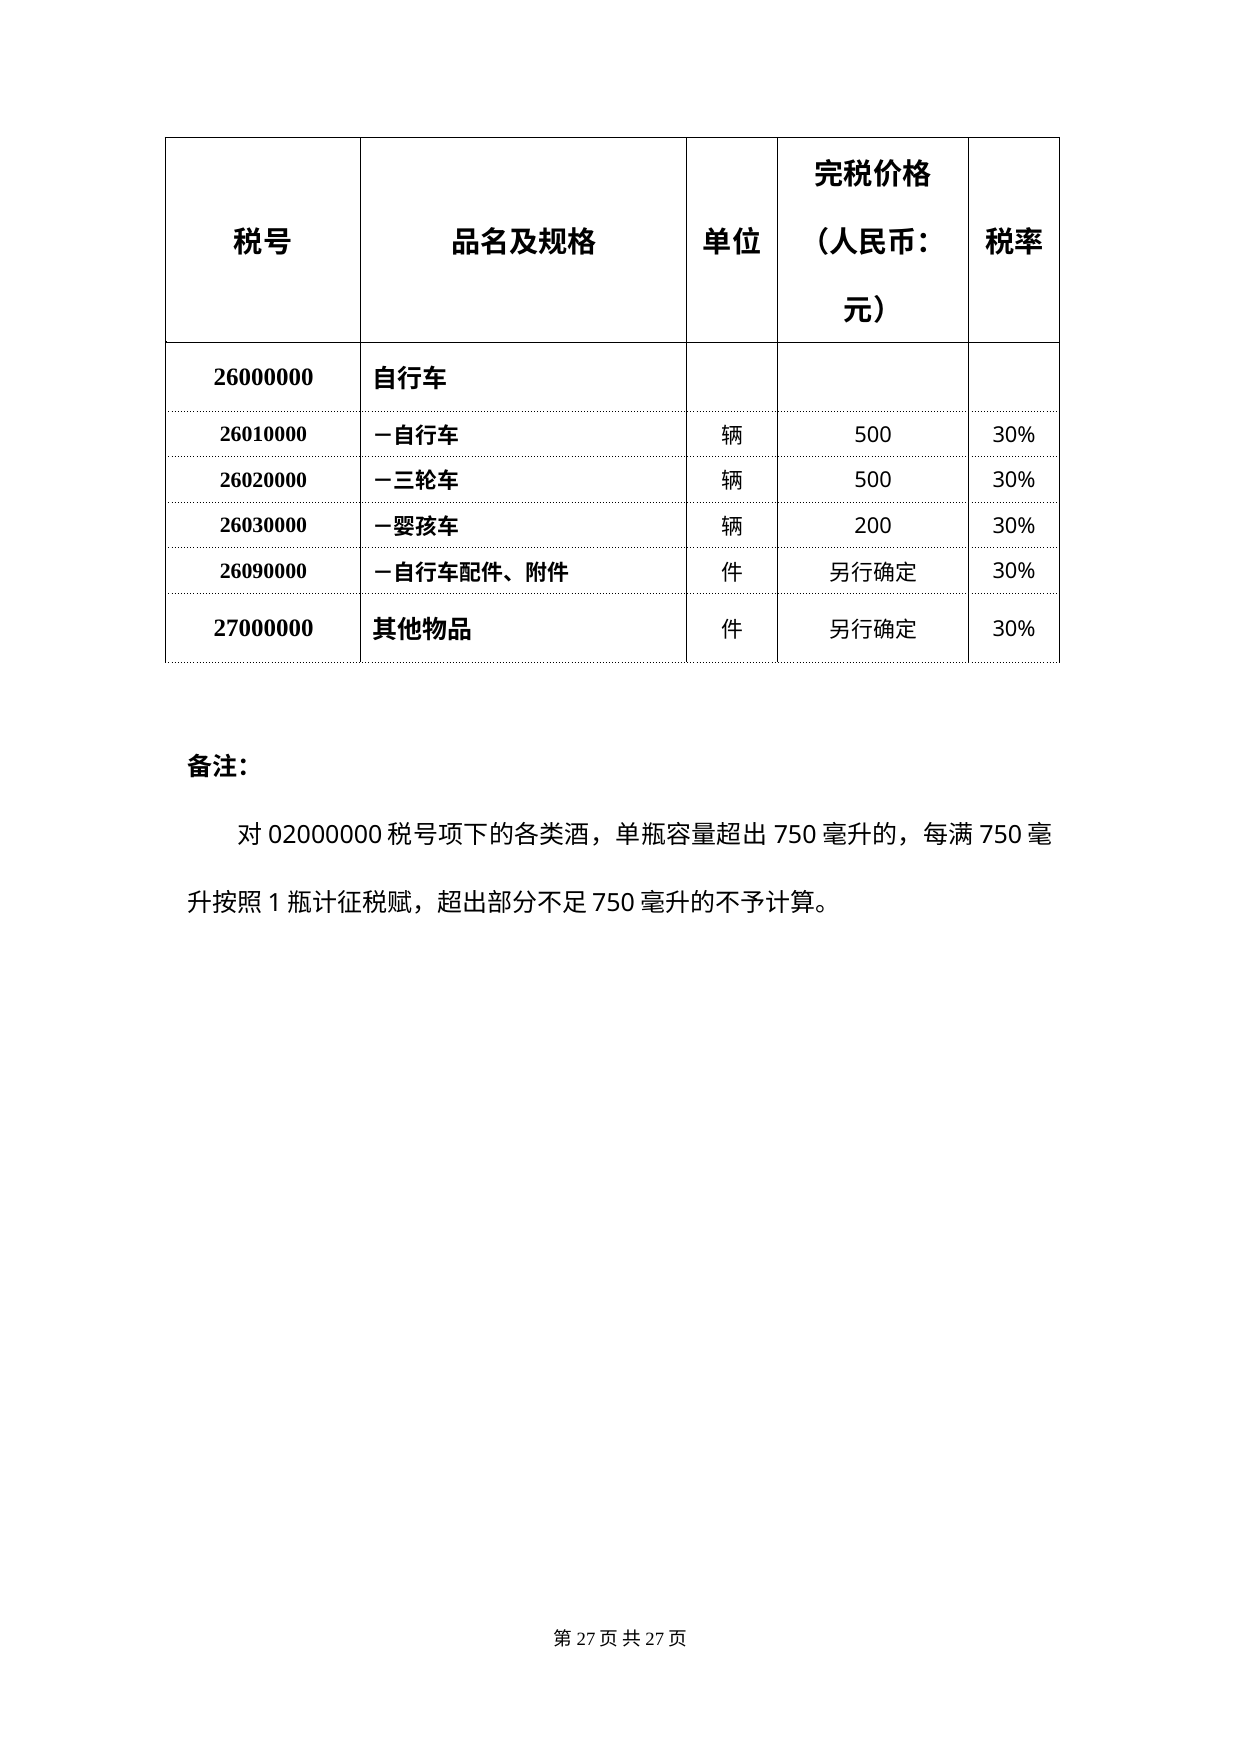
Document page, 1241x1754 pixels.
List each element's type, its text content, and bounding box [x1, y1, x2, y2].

table_header 税率 [969, 138, 1059, 342]
table_header 完税价格 （人民币：元） [778, 138, 968, 342]
table_header 单位 [687, 138, 777, 342]
text 对02000000税号项下的各类酒，单瓶容量超出750毫升的，每满750毫升按照1瓶计征税赋，超出部分不足750毫升的不予计算。 [187, 798, 1053, 934]
text 备注： [187, 731, 1053, 798]
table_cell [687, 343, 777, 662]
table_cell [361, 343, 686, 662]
table_header 税号 [166, 138, 360, 342]
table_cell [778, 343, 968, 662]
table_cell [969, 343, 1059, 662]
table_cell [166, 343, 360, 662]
table_header 品名及规格 [361, 138, 686, 342]
